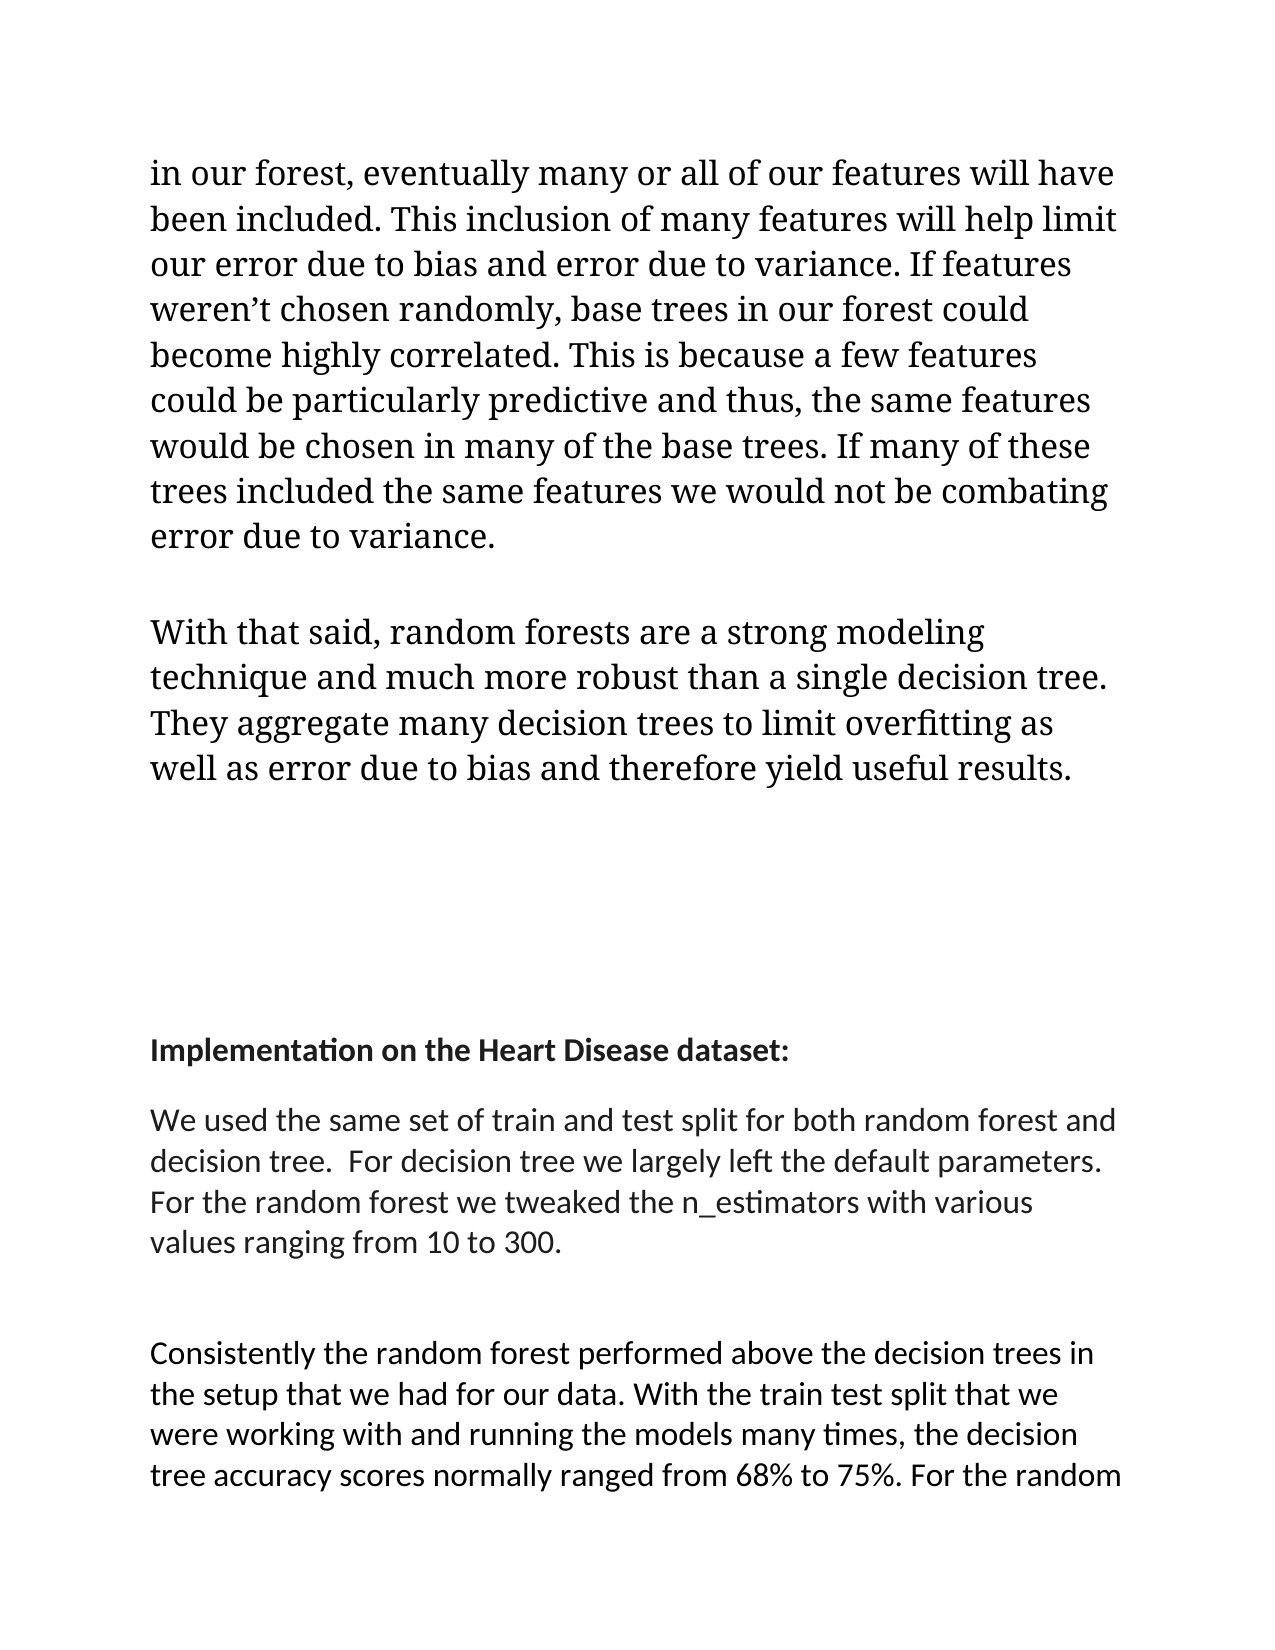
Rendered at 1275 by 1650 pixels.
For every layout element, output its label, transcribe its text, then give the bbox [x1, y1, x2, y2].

text We used the same set of train and test split for both random forest and decision tree. For decision tree we largely left the default parameters. For the random forest we tweaked the n_estimators with various values ranging from 10 to 300. [150, 1099, 1125, 1262]
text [150, 150, 1125, 559]
text Implementation on the Heart Disease dataset: [150, 1029, 1125, 1070]
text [150, 1332, 1125, 1495]
text With that said, random forests are a strong modeling technique and much more robust than a single decision tree. They aggregate many decision trees to limit overfitting as well as error due to bias and therefore yield useful results. [150, 609, 1125, 790]
